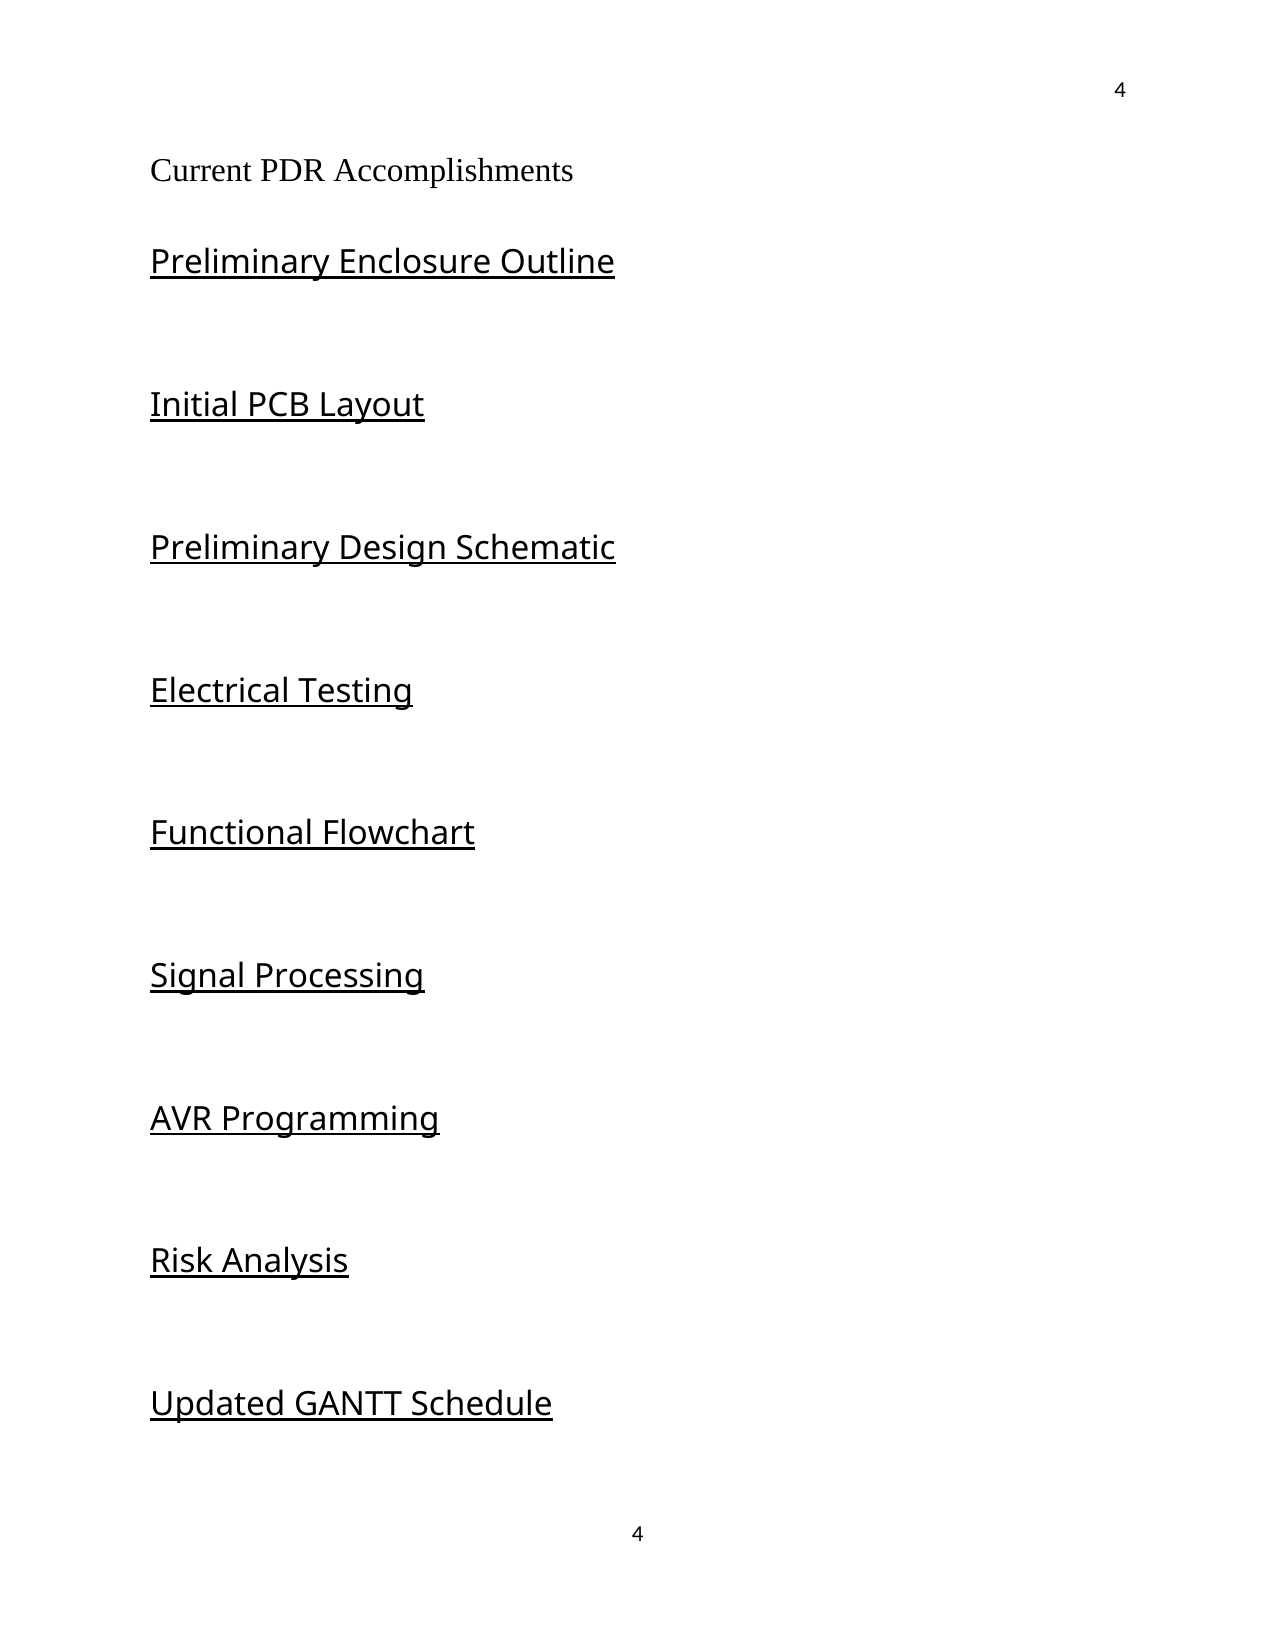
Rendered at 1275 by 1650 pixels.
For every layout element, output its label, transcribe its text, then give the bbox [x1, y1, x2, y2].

subtitle Preliminary Design Schematic [150, 524, 1125, 569]
subtitle Updated GANTT Schedule [150, 1380, 1125, 1425]
subtitle Risk Analysis [150, 1237, 1125, 1283]
subtitle Functional Flowchart [150, 809, 1125, 854]
subtitle Preliminary Enclosure Outline [150, 238, 1125, 284]
subtitle Initial PCB Layout [150, 381, 1125, 426]
subtitle Signal Processing [150, 952, 1125, 997]
subtitle Electrical Testing [150, 666, 1125, 712]
subtitle AVR Programming [150, 1094, 1125, 1140]
subtitle Current PDR Accomplishments [150, 150, 1125, 188]
